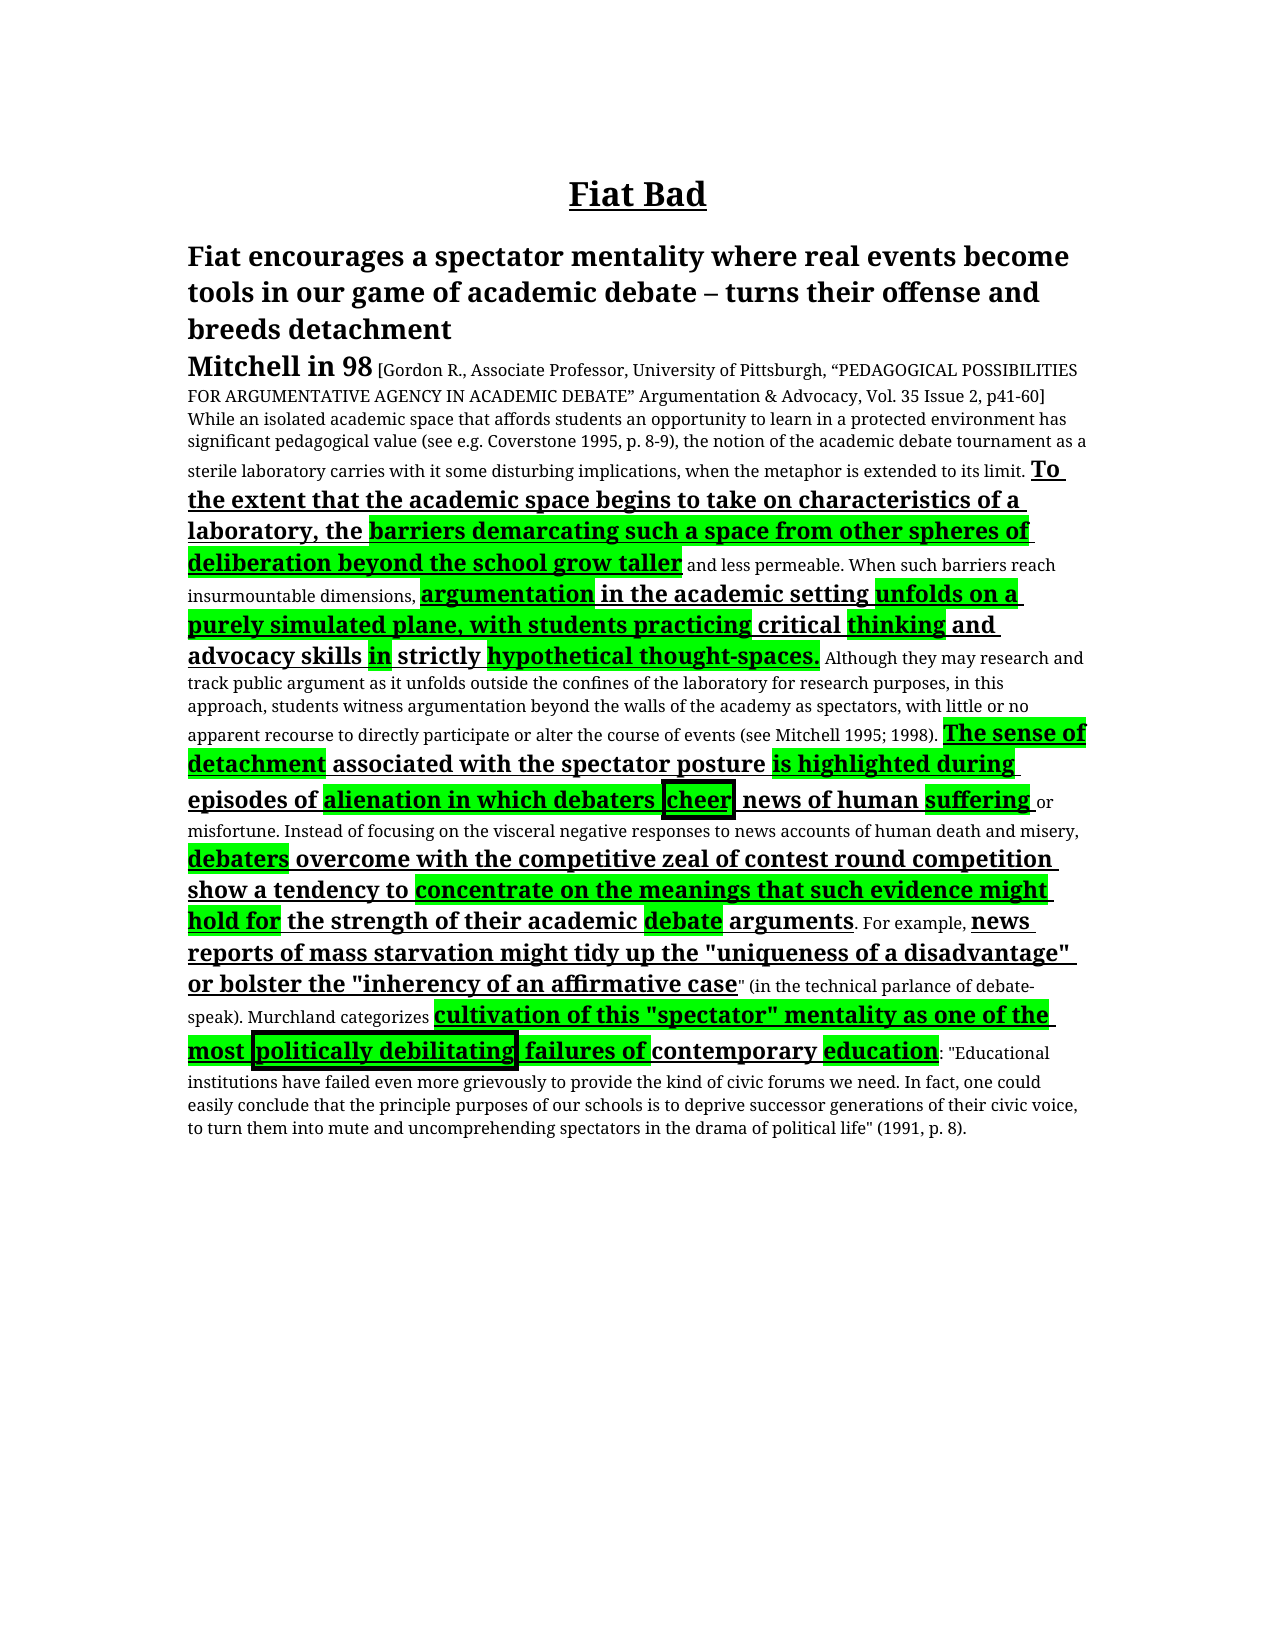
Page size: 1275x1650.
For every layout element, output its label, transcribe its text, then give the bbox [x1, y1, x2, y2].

text While an isolated academic space that affords students an opportunity to learn in a protected environment has significant pedagogical value (see e.g. Coverstone 1995, p. 8-9), the notion of the academic debate tournament as a sterile laboratory carries with it some disturbing implications, when the metaphor is extended to its limit. To the extent that the academic space begins to take on characteristics of a laboratory, the barriers demarcating such a space from other spheres of deliberation beyond the school grow taller and less permeable. When such barriers reach insurmountable dimensions, argumentation in the academic setting unfolds on a purely simulated plane, with students practicing critical thinking and advocacy skills in strictly hypothetical thought-spaces. Although they may research and track public argument as it unfolds outside the confines of the laboratory for research purposes, in this approach, students witness argumentation beyond the walls of the academy as spectators, with little or no apparent recourse to directly participate or alter the course of events (see Mitchell 1995; 1998). The sense of detachment associated with the spectator posture is highlighted during episodes of alienation in which debaters cheer news of human suffering or misfortune. Instead of focusing on the visceral negative responses to news accounts of human death and misery, debaters overcome with the competitive zeal of contest round competition show a tendency to concentrate on the meanings that such evidence might hold for the strength of their academic debate arguments. For example, news reports of mass starvation might tidy up the "uniqueness of a disadvantage" or bolster the "inherency of an affirmative case" (in the technical parlance of debate-speak). Murchland categorizes cultivation of this "spectator" mentality as one of the most politically debilitating failures of contemporary education: "Educational institutions have failed even more grievously to provide the kind of civic forums we need. In fact, one could easily conclude that the principle purposes of our schools is to deprive successor generations of their civic voice, to turn them into mute and uncomprehending spectators in the drama of political life" (1991, p. 8). [187, 407, 1087, 775]
text Mitchell in 98 [Gordon R., Associate Professor, University of Pittsburgh, “PEDAGOGICAL POSSIBILITIES FOR ARGUMENTATIVE AGENCY IN ACADEMIC DEBATE” Argumentation & Advocacy, Vol. 35 Issue 2, p41-60] [187, 348, 1087, 407]
subtitle Fiat encourages a spectator mentality where real events become tools in our game of academic debate – turns their offense and breeds detachment [187, 237, 1087, 348]
subtitle Fiat Bad [187, 171, 1087, 216]
text While an isolated academic space that affords students an opportunity to learn in a protected environment has significant pedagogical value (see e.g. Coverstone 1995, p. 8-9), the notion of the academic debate tournament as a sterile laboratory carries with it some disturbing implications, when the metaphor is extended to its limit. To the extent that the academic space begins to take on characteristics of a laboratory, the barriers demarcating such a space from other spheres of deliberation beyond the school grow taller and less permeable. When such barriers reach insurmountable dimensions, argumentation in the academic setting unfolds on a purely simulated plane, with students practicing critical thinking and advocacy skills in strictly hypothetical thought-spaces. Although they may research and track public argument as it unfolds outside the confines of the laboratory for research purposes, in this approach, students witness argumentation beyond the walls of the academy as spectators, with little or no apparent recourse to directly participate or alter the course of events (see Mitchell 1995; 1998). The sense of detachment associated with the spectator posture is highlighted during episodes of alienation in which debaters cheer news of human suffering or misfortune. Instead of focusing on the visceral negative responses to news accounts of human death and misery, debaters overcome with the competitive zeal of contest round competition show a tendency to concentrate on the meanings that such evidence might hold for the strength of their academic debate arguments. For example, news reports of mass starvation might tidy up the "uniqueness of a disadvantage" or bolster the "inherency of an affirmative case" (in the technical parlance of debate-speak). Murchland categorizes cultivation of this "spectator" mentality as one of the most politically debilitating failures of contemporary education: "Educational institutions have failed even more grievously to provide the kind of civic forums we need. In fact, one could easily conclude that the principle purposes of our schools is to deprive successor generations of their civic voice, to turn them into mute and uncomprehending spectators in the drama of political life" (1991, p. 8). [187, 726, 1087, 1139]
